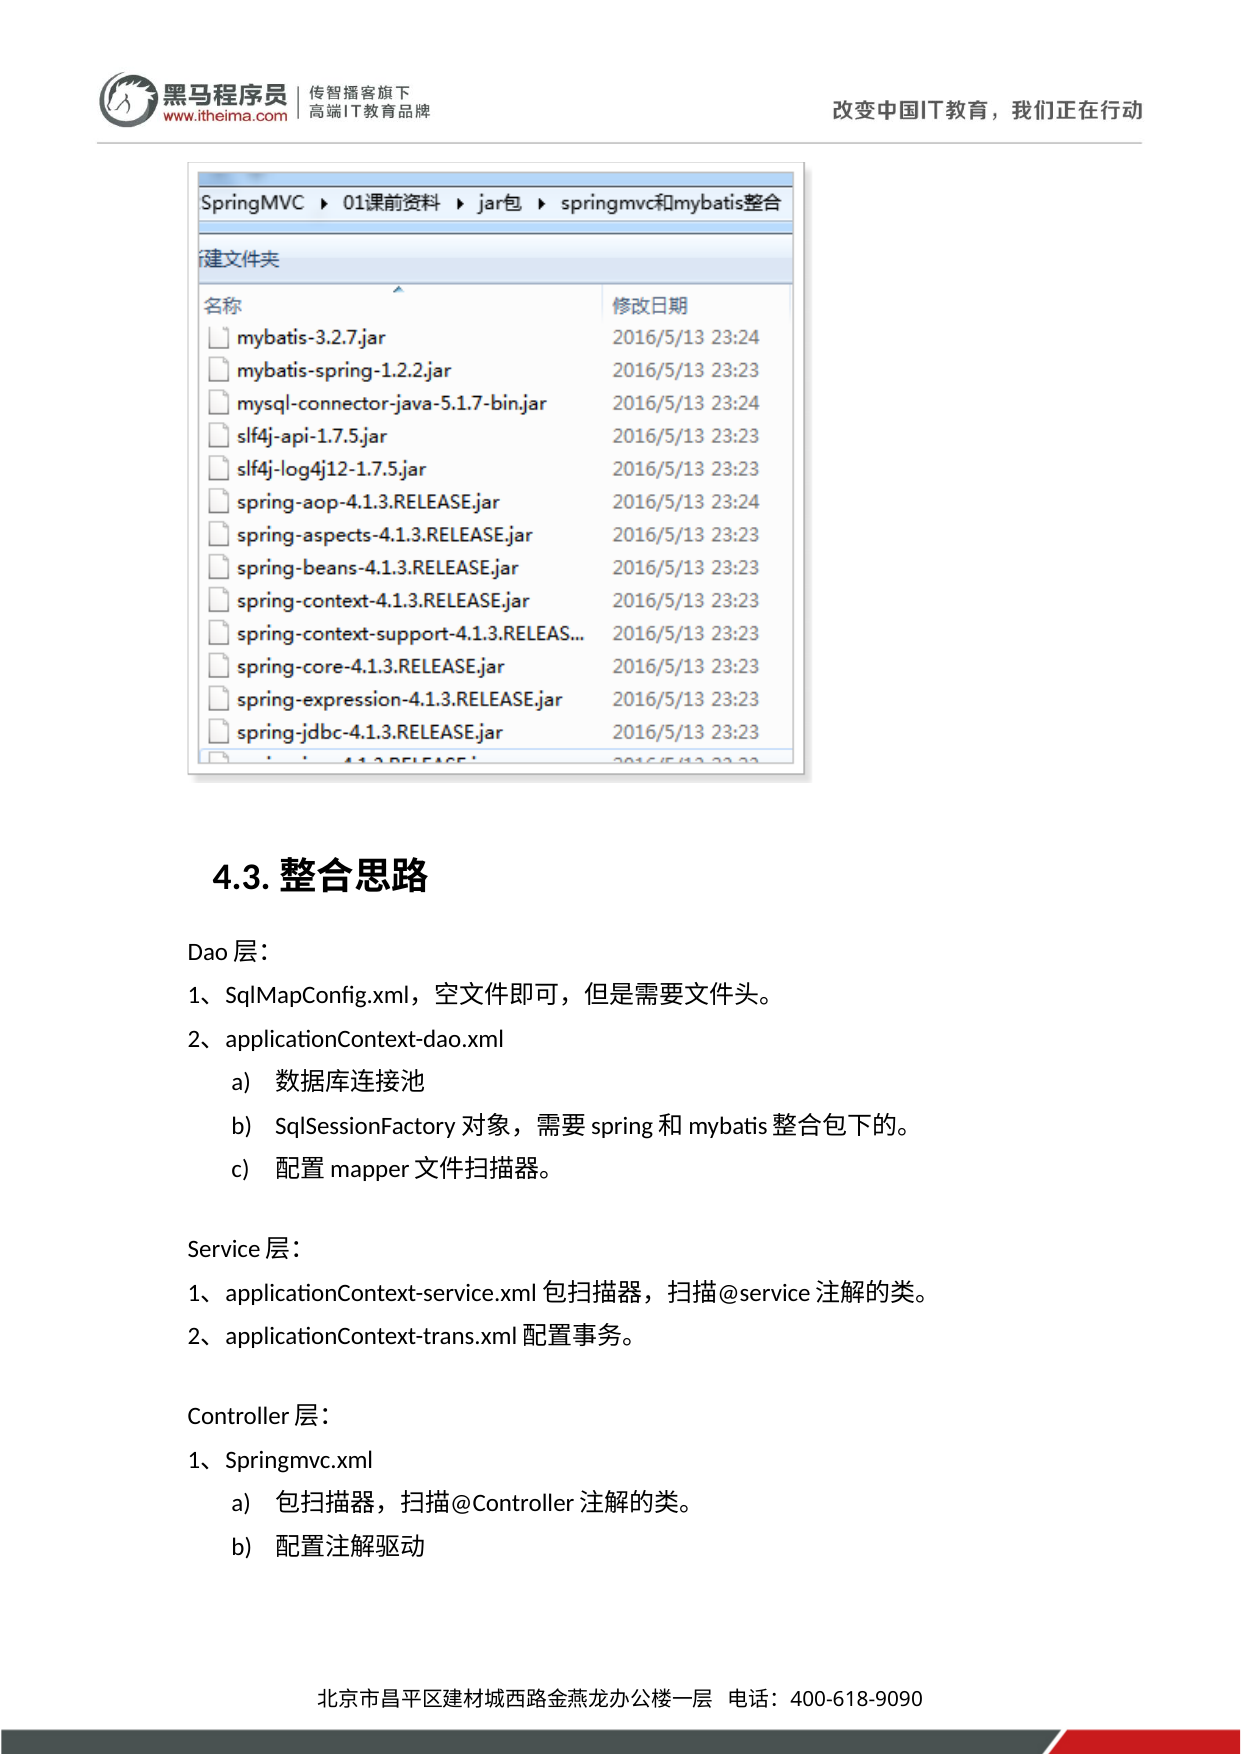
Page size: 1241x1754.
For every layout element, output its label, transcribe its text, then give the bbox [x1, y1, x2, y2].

text Service层： [187, 1229, 1053, 1265]
list 包扫描器，扫描@Controller注解的类。 [231, 1482, 1053, 1519]
list SqlMapConfig.xml，空文件即可，但是需要文件头。 [187, 975, 1053, 1011]
subtitle 整合思路 [212, 846, 1053, 900]
text Dao层： [187, 932, 1053, 968]
picture [187, 162, 813, 783]
picture [1, 1670, 1241, 1754]
picture [0, 1, 1241, 151]
list SqlSessionFactory对象，需要spring和mybatis整合包下的。 [231, 1105, 1053, 1142]
list 配置注解驱动 [231, 1526, 1053, 1562]
text Controller层： [187, 1396, 1053, 1432]
list Springmvc.xml [187, 1439, 1053, 1475]
list applicationContext-service.xml包扫描器，扫描@service注解的类。 [187, 1272, 1053, 1308]
list 配置mapper文件扫描器。 [231, 1149, 1053, 1185]
list applicationContext-dao.xml [187, 1018, 1053, 1055]
list applicationContext-trans.xml配置事务。 [187, 1316, 1053, 1352]
list 数据库连接池 [231, 1062, 1053, 1098]
